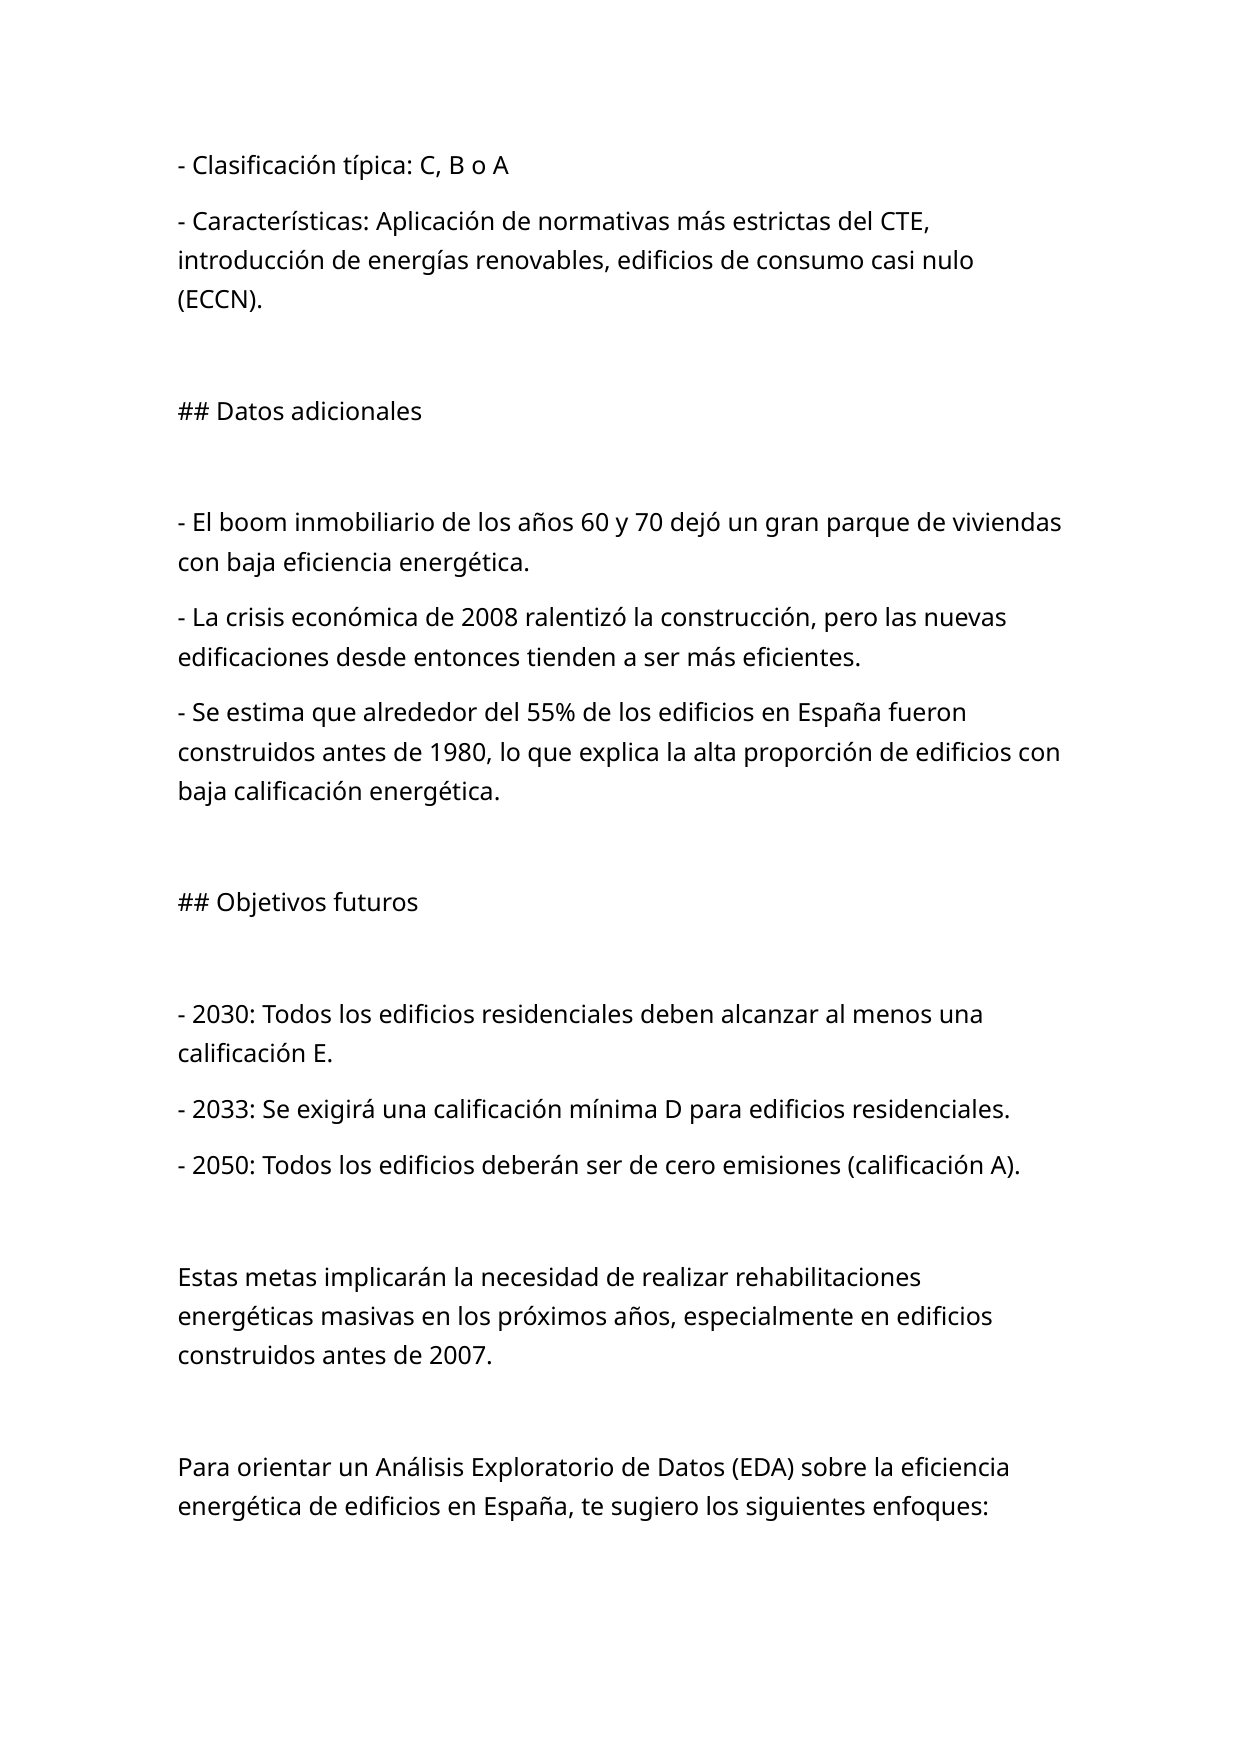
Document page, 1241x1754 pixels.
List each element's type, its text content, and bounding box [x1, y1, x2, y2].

text - Se estima que alrededor del 55% de los edificios en España fueron construidos antes de 1980, lo que explica la alta proporción de edificios con baja calificación energética. [177, 695, 1063, 807]
text Estas metas implicarán la necesidad de realizar rehabilitaciones energéticas masivas en los próximos años, especialmente en edificios construidos antes de 2007. [177, 1259, 1063, 1372]
text - Características: Aplicación de normativas más estrictas del CTE, introducción de energías renovables, edificios de consumo casi nulo (ECCN). [177, 203, 1063, 316]
text - Clasificación típica: C, B o A [177, 148, 1063, 182]
text ## Objetivos futuros [177, 885, 1063, 919]
text ## Datos adicionales [177, 393, 1063, 427]
text Para orientar un Análisis Exploratorio de Datos (EDA) sobre la eficiencia energética de edificios en España, te sugiero los siguientes enfoques: [177, 1449, 1063, 1522]
text - La crisis económica de 2008 ralentizó la construcción, pero las nuevas edificaciones desde entonces tienden a ser más eficientes. [177, 600, 1063, 673]
text - 2030: Todos los edificios residenciales deben alcanzar al menos una calificación E. [177, 997, 1063, 1070]
text - 2033: Se exigirá una calificación mínima D para edificios residenciales. [177, 1092, 1063, 1126]
text - El boom inmobiliario de los años 60 y 70 dejó un gran parque de viviendas con baja eficiencia energética. [177, 505, 1063, 578]
text - 2050: Todos los edificios deberán ser de cero emisiones (calificación A). [177, 1148, 1063, 1182]
